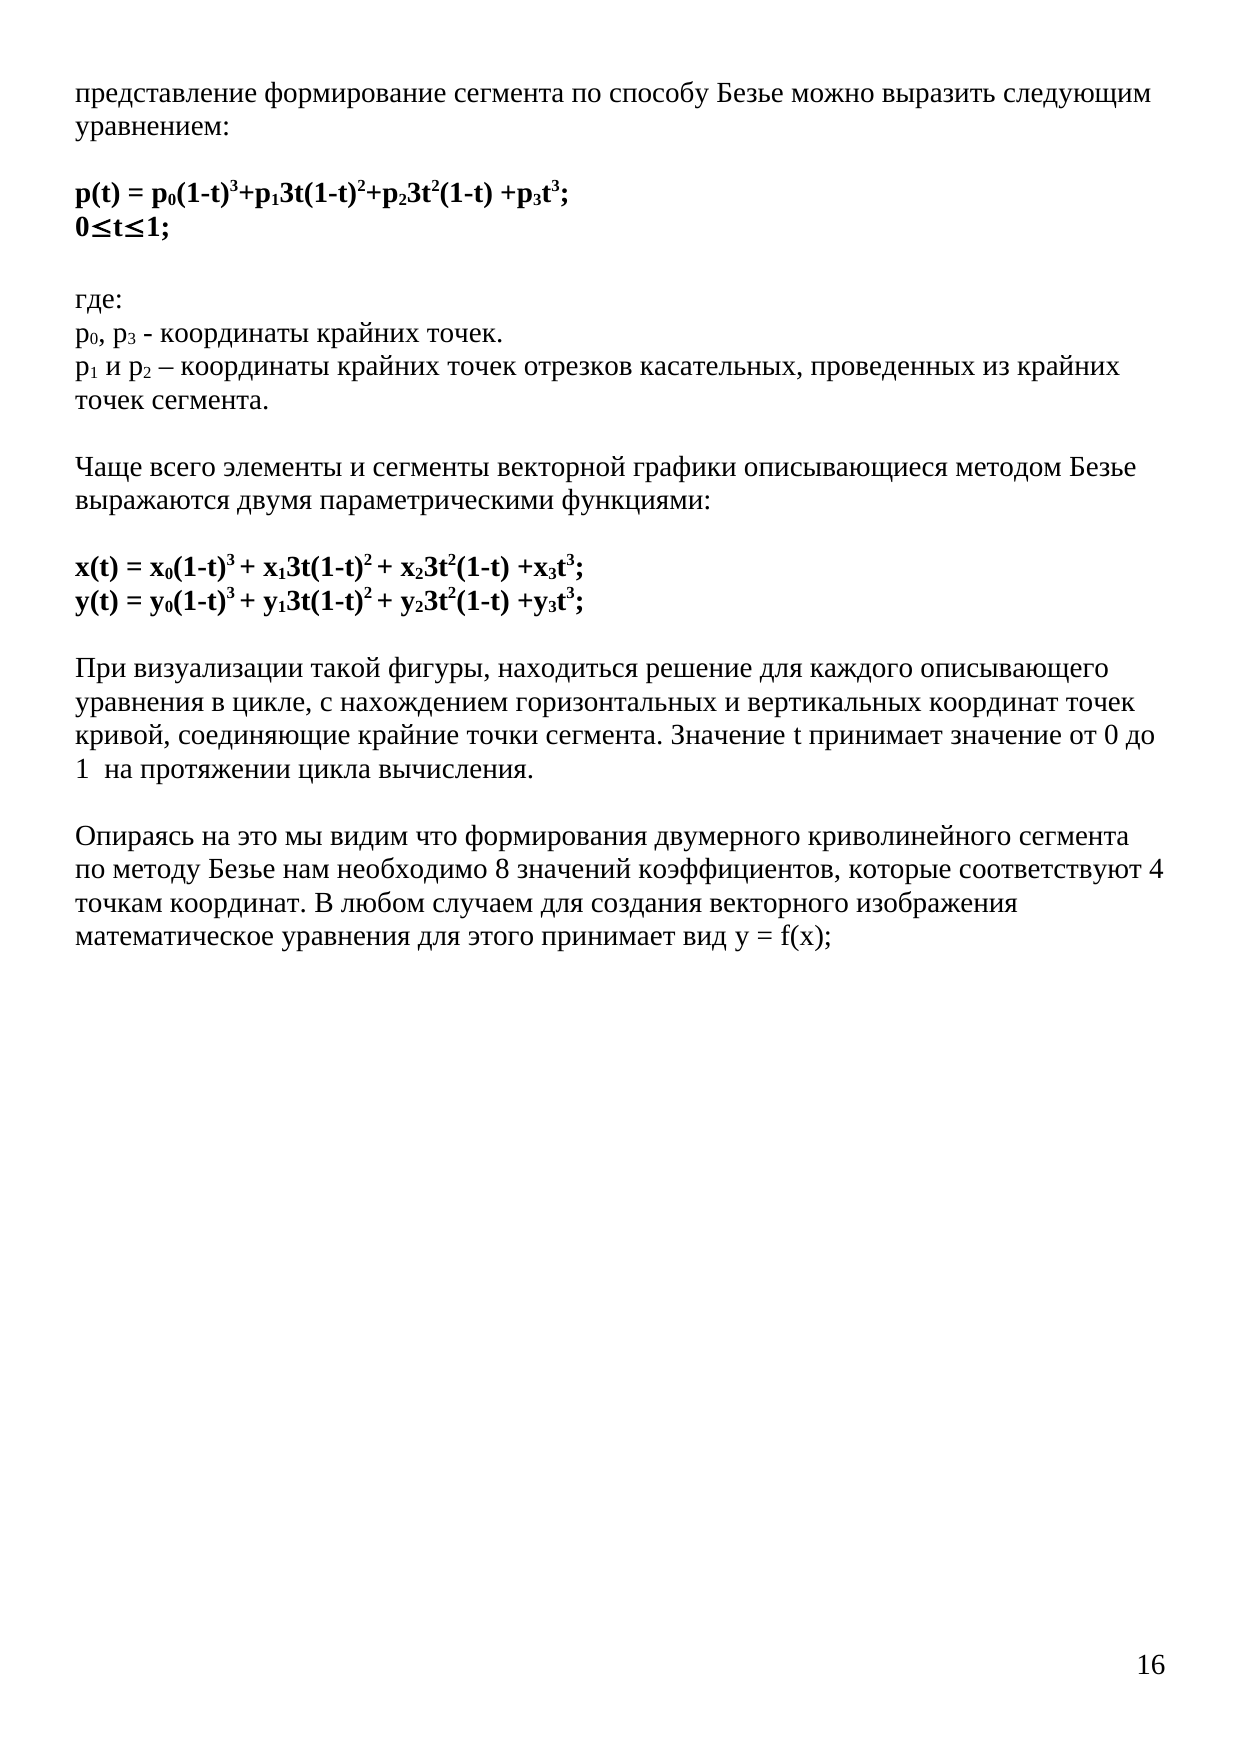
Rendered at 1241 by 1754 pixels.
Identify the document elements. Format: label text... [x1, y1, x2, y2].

text При визуализации такой фигуры, находиться решение для каждого описывающего уравнения в цикле, с нахождением горизонтальных и вертикальных координат точек кривой, соединяющие крайние точки сегмента. Значение t принимает значение от 0 до 1 на протяжении цикла вычисления. [75, 650, 1165, 784]
text 0t1; [75, 209, 1165, 243]
text Чаще всего элементы и сегменты векторной графики описывающиеся методом Безье выражаются двумя параметрическими функциями: [75, 449, 1165, 516]
text где: [75, 281, 1165, 315]
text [75, 75, 1165, 142]
text y(t) = y0(1-t)3 + y13t(1-t)2 + y23t2(1-t) +y3t3; [75, 583, 1165, 617]
text p0, p3 - координаты крайних точек. [75, 315, 1165, 348]
text x(t) = x0(1-t)3 + x13t(1-t)2 + x23t2(1-t) +x3t3; [75, 549, 1165, 583]
text p1 и p2 – координаты крайних точек отрезков касательных, проведенных из крайних точек сегмента. [75, 348, 1165, 415]
text Опираясь на это мы видим что формирования двумерного криволинейного сегмента по методу Безье нам необходимо 8 значений коэффициентов, которые соответствуют 4 точкам координат. В любом случаем для создания векторного изображения математическое уравнения для этого принимает вид y = f(x); [75, 818, 1165, 952]
text p(t) = p0(1-t)3+p13t(1-t)2+p23t2(1-t) +p3t3; [75, 176, 1165, 209]
